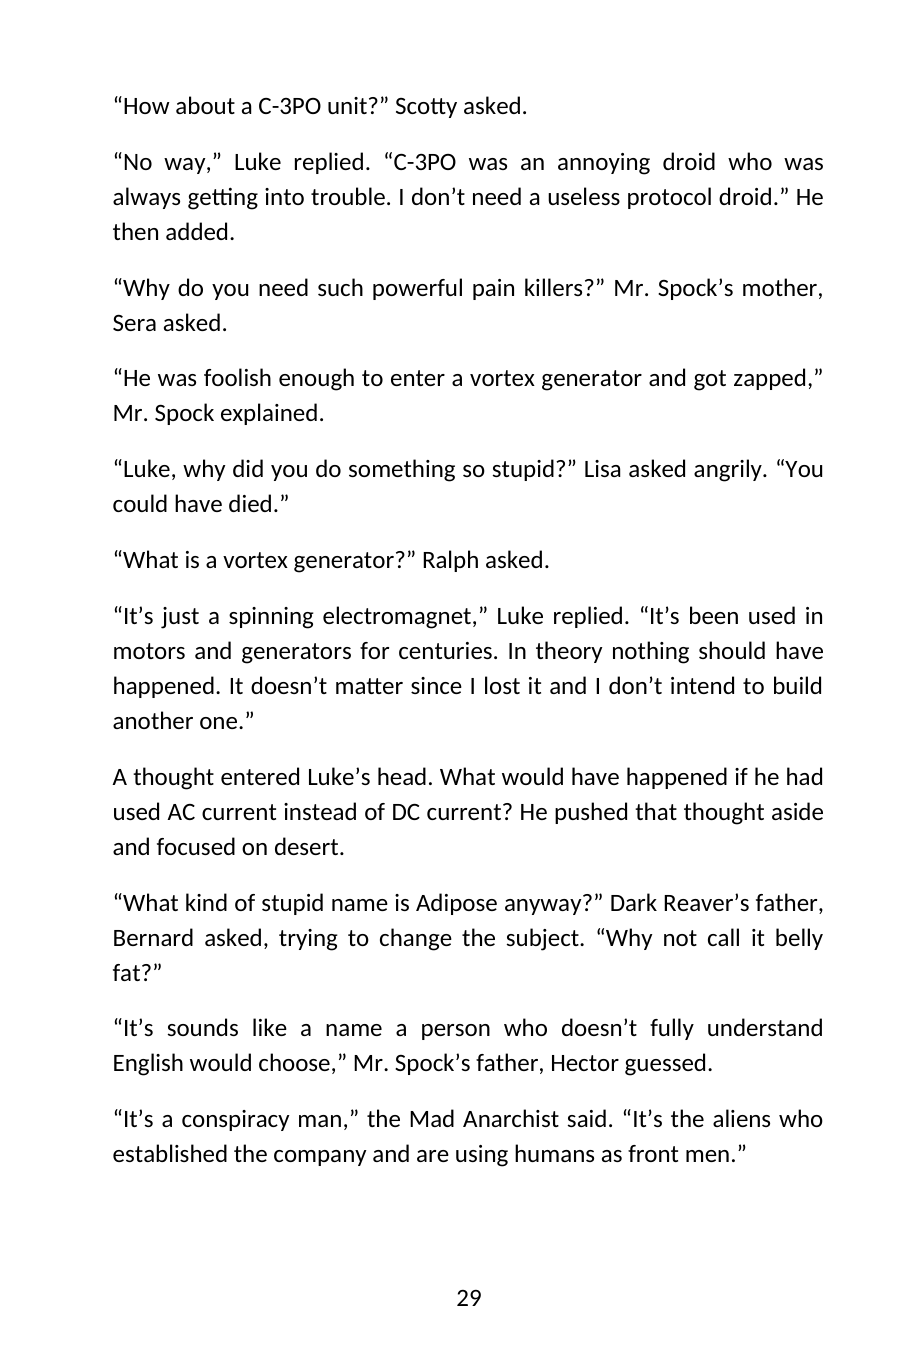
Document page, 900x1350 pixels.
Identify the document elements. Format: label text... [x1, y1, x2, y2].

text “He was foolish enough to enter a vortex generator and got zapped,” Mr. Spock explained. [112, 362, 825, 428]
text A thought entered Luke’s head. What would have happened if he had used AC current instead of DC current? He pushed that thought aside and focused on desert. [112, 761, 825, 861]
text “It’s sounds like a name a person who doesn’t fully understand English would choose,” Mr. Spock’s father, Hector guessed. [112, 1012, 825, 1078]
text “It’s a conspiracy man,” the Mad Anarchist said. “It’s the aliens who established the company and are using humans as front men.” [112, 1103, 825, 1169]
text “How about a C-3PO unit?” Scotty asked. [112, 90, 825, 121]
text “Why do you need such powerful pain killers?” Mr. Spock’s mother, Sera asked. [112, 272, 825, 337]
text “What is a vortex generator?” Ralph asked. [112, 544, 825, 575]
text “What kind of stupid name is Adipose anyway?” Dark Reaver’s father, Bernard asked, trying to change the subject. “Why not call it belly fat?” [112, 887, 825, 987]
text “It’s just a spinning electromagnet,” Luke replied. “It’s been used in motors and generators for centuries. In theory nothing should have happened. It doesn’t matter since I lost it and I don’t intend to build another one.” [112, 600, 825, 736]
text “Luke, why did you do something so stupid?” Lisa asked angrily. “You could have died.” [112, 453, 825, 519]
text “No way,” Luke replied. “C-3PO was an annoying droid who was always getting into trouble. I don’t need a useless protocol droid.” He then added. [112, 146, 825, 246]
